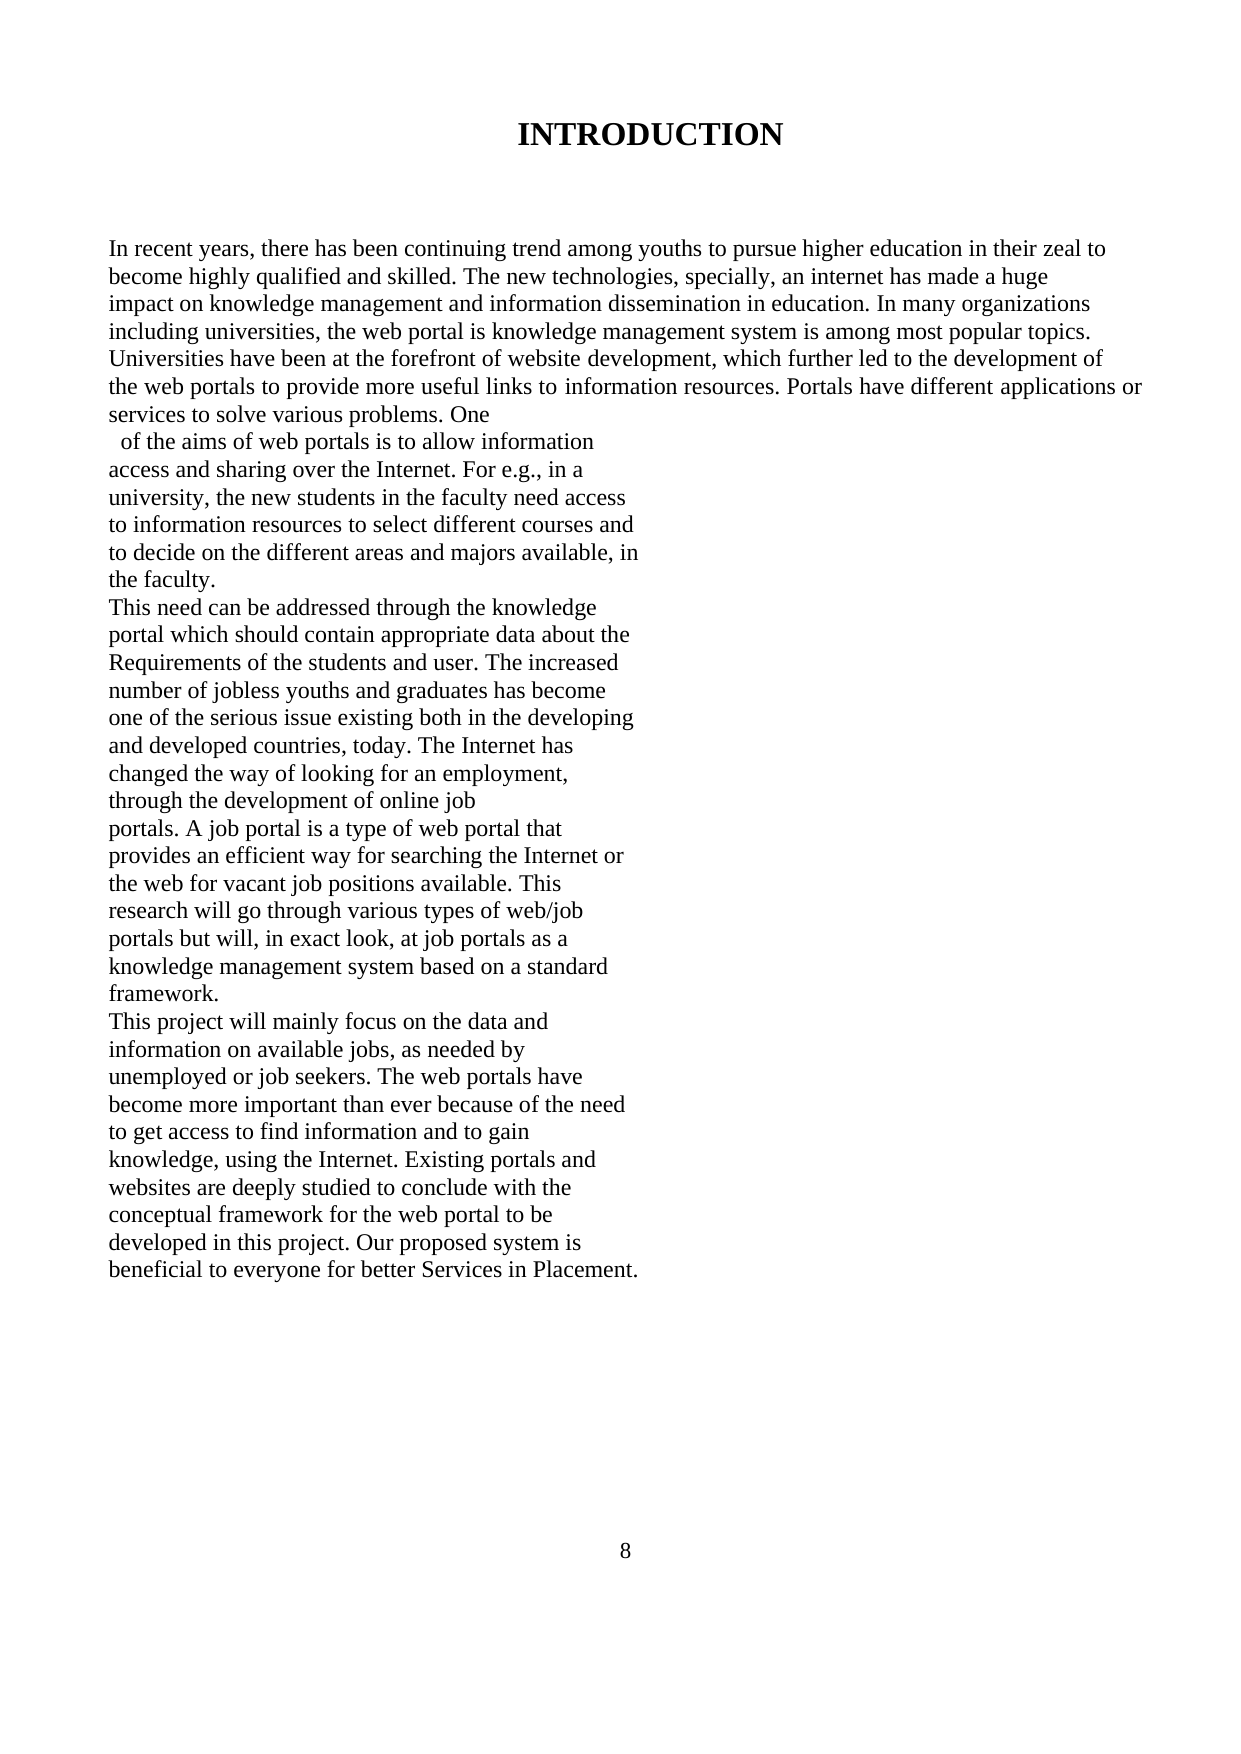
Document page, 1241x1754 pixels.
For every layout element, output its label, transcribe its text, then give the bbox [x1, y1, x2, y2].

list the faculty. [108, 565, 1142, 593]
list portal which should contain appropriate data about the [108, 621, 1142, 648]
list Universities have been at the forefront of website development, which further led to the development of [108, 344, 1142, 372]
list information on available jobs, as needed by [108, 1034, 1142, 1062]
list In recent years, there has been continuing trend among youths to pursue higher education in their zeal to [108, 234, 1142, 262]
list the web for vacant job positions available. This [108, 869, 1142, 897]
list impact on knowledge management and information dissemination in education. In many organizations [108, 289, 1142, 317]
list to decide on the different areas and majors available, in [108, 538, 1142, 565]
list one of the serious issue existing both in the developing [108, 703, 1142, 731]
list developed in this project. Our proposed system is [108, 1228, 1142, 1255]
list websites are deeply studied to conclude with the [108, 1173, 1142, 1200]
list unemployed or job seekers. The web portals have [108, 1062, 1142, 1090]
list number of jobless youths and graduates has become [108, 676, 1142, 703]
list the web portals to provide more useful links to information resources. Portals have different applications or services to solve various problems. One [108, 372, 1142, 427]
list Requirements of the students and user. The increased [108, 648, 1142, 676]
list knowledge management system based on a standard [108, 952, 1142, 979]
list become more important than ever because of the need [108, 1090, 1142, 1117]
list access and sharing over the Internet. For e.g., in a [108, 455, 1142, 482]
list framework. [108, 979, 1142, 1007]
list of the aims of web portals is to allow information [108, 427, 1142, 455]
list portals but will, in exact look, at job portals as a [108, 924, 1142, 952]
subtitle INTRODUCTION [150, 114, 1142, 153]
list knowledge, using the Internet. Existing portals and [108, 1145, 1142, 1173]
list university, the new students in the faculty need access [108, 482, 1142, 510]
list changed the way of looking for an employment, [108, 758, 1142, 786]
list provides an efficient way for searching the Internet or [108, 841, 1142, 869]
list to get access to find information and to gain [108, 1117, 1142, 1145]
list including universities, the web portal is knowledge management system is among most popular topics. [108, 317, 1142, 344]
list This project will mainly focus on the data and [108, 1007, 1142, 1034]
list portals. A job portal is a type of web portal that [108, 814, 1142, 841]
list research will go through various types of web/job [108, 897, 1142, 924]
list and developed countries, today. The Internet has [108, 731, 1142, 758]
list beneficial to everyone for better Services in Placement. [108, 1255, 1142, 1283]
list This need can be addressed through the knowledge [108, 593, 1142, 621]
list through the development of online job [108, 786, 1142, 814]
list to information resources to select different courses and [108, 510, 1142, 538]
list become highly qualified and skilled. The new technologies, specially, an internet has made a huge [108, 262, 1142, 289]
list conceptual framework for the web portal to be [108, 1200, 1142, 1228]
